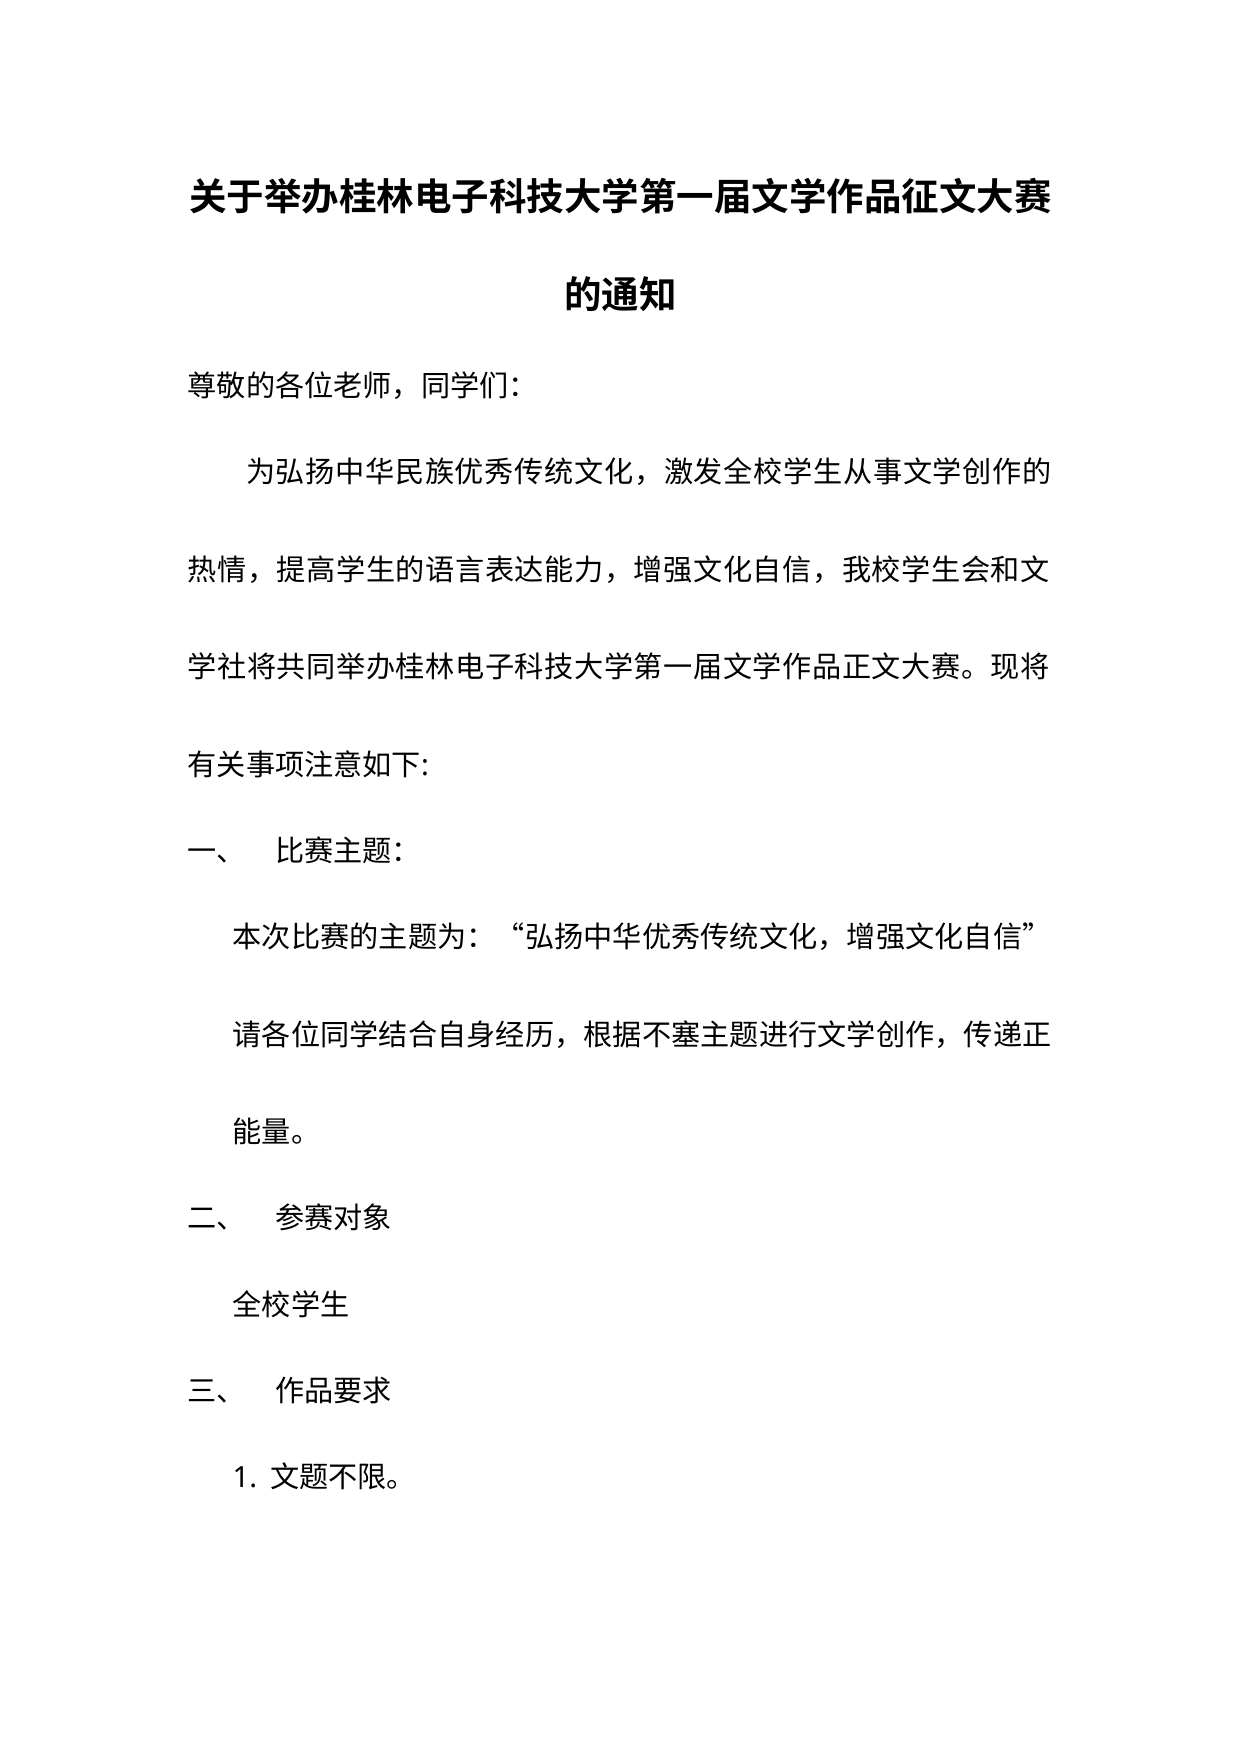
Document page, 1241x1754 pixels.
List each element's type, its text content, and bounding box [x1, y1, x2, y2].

list 本次比赛的主题为：“弘扬中华优秀传统文化，增强文化自信”，请各位同学结合自身经历，根据不塞主题进行文学创作，传递正能量。 [232, 902, 1053, 1162]
list 作品要求 [187, 1356, 1053, 1421]
text 关于举办桂林电子科技大学第一届文学作品征文大赛的通知 [187, 162, 1053, 324]
list 比赛主题： [187, 816, 1053, 881]
list 参赛对象 [187, 1184, 1053, 1249]
list 全校学生 [232, 1270, 1053, 1335]
text 为弘扬中华民族优秀传统文化，激发全校学生从事文学创作的热情，提高学生的语言表达能力，增强文化自信，我校学生会和文学社将共同举办桂林电子科技大学第一届文学作品正文大赛。现将有关事项注意如下: [187, 438, 1053, 795]
list 文题不限。 [232, 1442, 1053, 1507]
text 尊敬的各位老师，同学们： [187, 352, 1053, 417]
